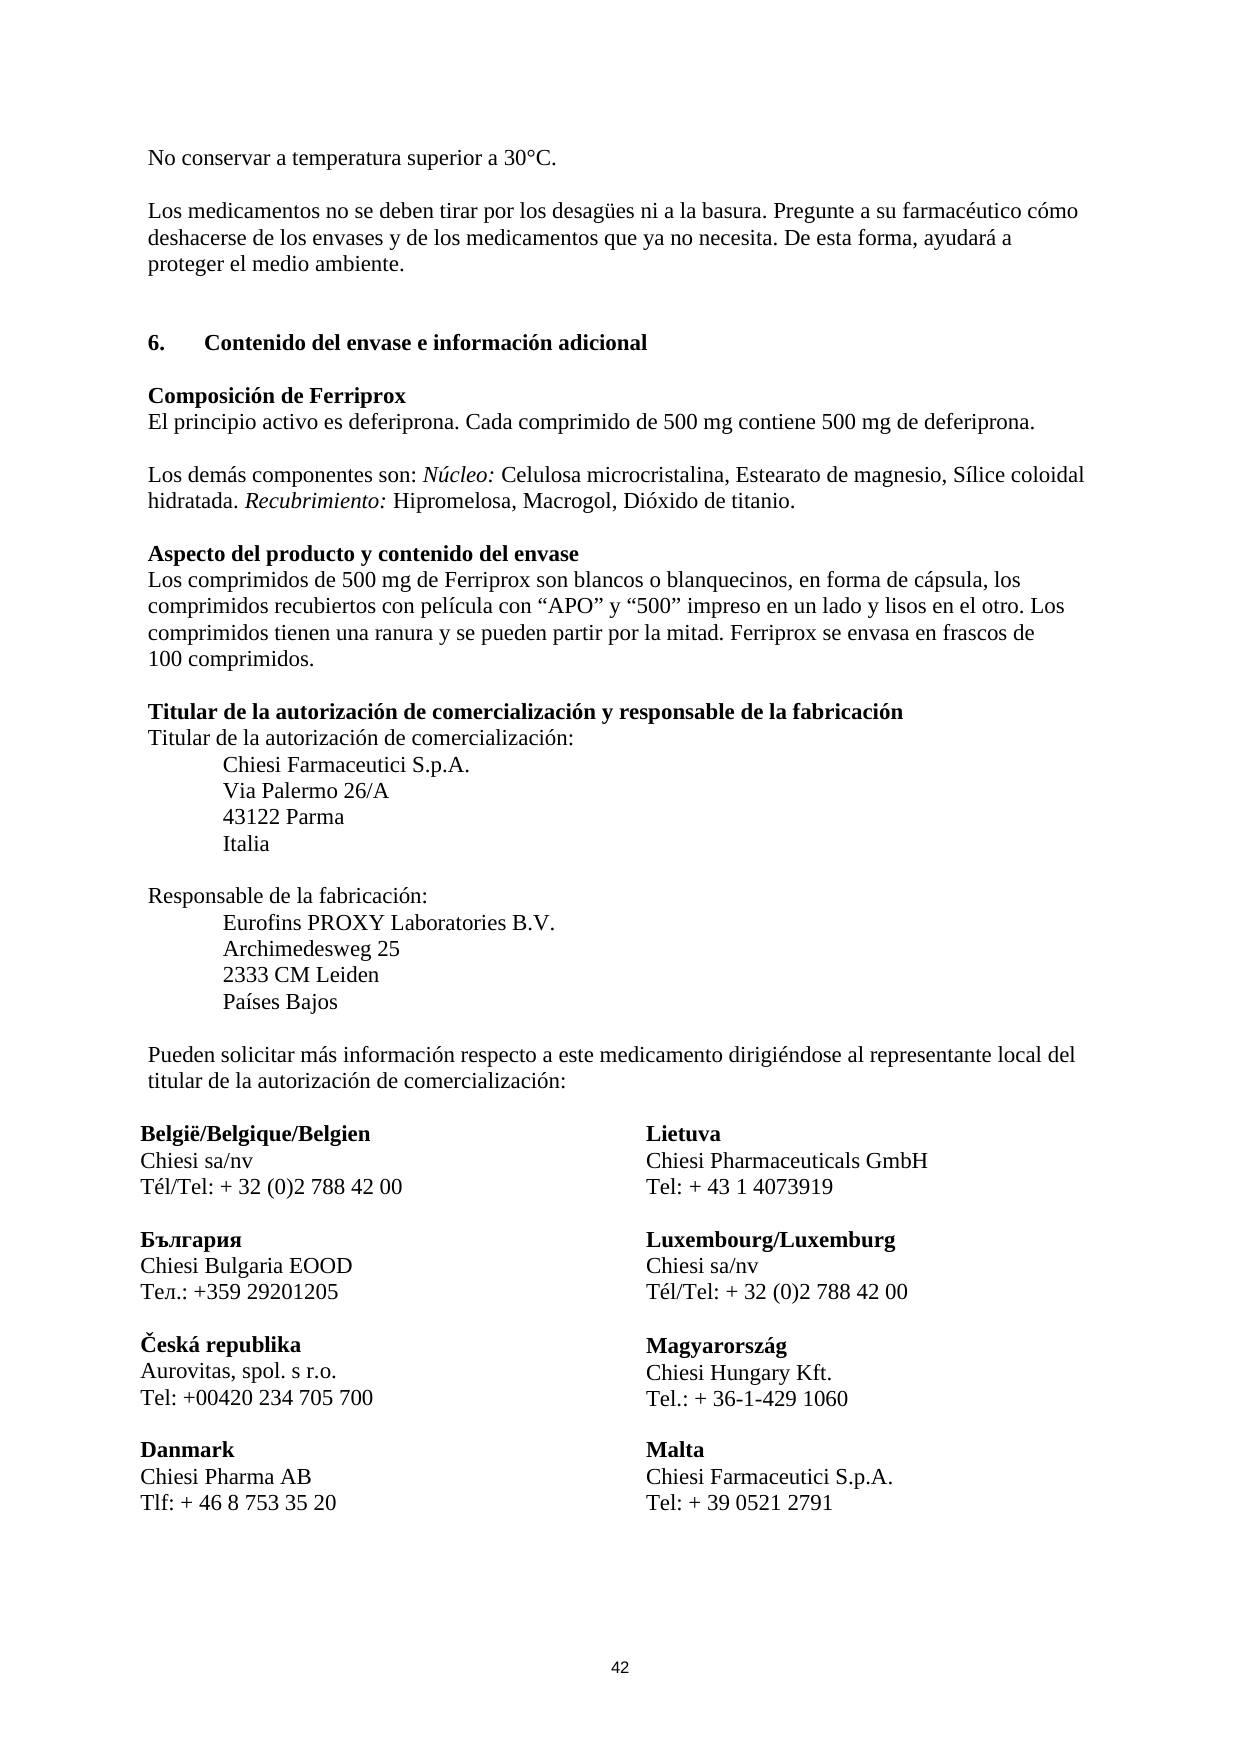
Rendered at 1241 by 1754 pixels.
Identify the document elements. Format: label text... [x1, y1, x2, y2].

text Titular de la autorización de comercialización: [148, 724, 1092, 751]
text El principio activo es deferiprona. Cada comprimido de 500 mg contiene 500 mg de deferiprona. [148, 408, 1092, 434]
text Los demás componentes son: Núcleo: Celulosa microcristalina, Estearato de magnesio, Sílice coloidal hidratada. Recubrimiento: Hipromelosa, Macrogol, Dióxido de titanio. [148, 461, 1092, 513]
table_cell Česká republika Aurovitas, spol. s r.o. Tel: +00420 234 705 700 [129, 1331, 634, 1437]
text Países Bajos [223, 988, 1092, 1015]
table_header België/Belgique/Belgien Chiesi sa/nv Tél/Tel: + 32 (0)2 788 42 00 [129, 1120, 634, 1226]
table_cell Magyarország Chiesi Hungary Kft. Tel.: + 36-1-429 1060 [635, 1331, 1141, 1437]
text Aspecto del producto y contenido del envase [148, 540, 1092, 566]
text Los medicamentos no se deben tirar por los desagües ni a la basura. Pregunte a su farmacéutico cómo deshacerse de los envases y de los medicamentos que ya no necesita. De esta forma, ayudará a proteger el medio ambiente. [148, 197, 1092, 276]
table_cell България Chiesi Bulgaria EOOD Тел.: +359 29201205 [129, 1226, 634, 1331]
text Eurofins PROXY Laboratories B.V. [223, 909, 1092, 935]
text Italia [223, 830, 1092, 856]
text 2333 CM Leiden [223, 961, 1092, 988]
text 43122 Parma [223, 803, 1092, 830]
table_cell Danmark Chiesi Pharma AB Tlf: + 46 8 753 35 20 [129, 1437, 634, 1542]
text Titular de la autorización de comercialización y responsable de la fabricación [148, 698, 1092, 724]
text Responsable de la fabricación: [148, 882, 1092, 909]
text Archimedesweg 25 [223, 935, 1092, 961]
text Pueden solicitar más información respecto a este medicamento dirigiéndose al representante local del titular de la autorización de comercialización: [148, 1041, 1092, 1094]
text No conservar a temperatura superior a 30°C. [148, 144, 1092, 171]
text Los comprimidos de 500 mg de Ferriprox son blancos o blanquecinos, en forma de cápsula, los comprimidos recubiertos con película con “APO” y “500” impreso en un lado y lisos en el otro. Los comprimidos tienen una ranura y se pueden partir por la mitad. Ferriprox se envasa en frascos de 100 comprimidos. [148, 566, 1092, 672]
table_header Lietuva Chiesi Pharmaceuticals GmbH Tel: + 43 1 4073919 [635, 1120, 1141, 1226]
table_cell Luxembourg/Luxemburg Chiesi sa/nv Tél/Tel: + 32 (0)2 788 42 00 [635, 1226, 1141, 1331]
text Via Palermo 26/A [223, 777, 1092, 803]
text 6. Contenido del envase e información adicional [148, 329, 1092, 355]
table_cell Malta Chiesi Farmaceutici S.p.A. Tel: + 39 0521 2791 [635, 1437, 1141, 1542]
text Composición de Ferriprox [148, 382, 1092, 408]
text Chiesi Farmaceutici S.p.A. [223, 751, 1092, 777]
